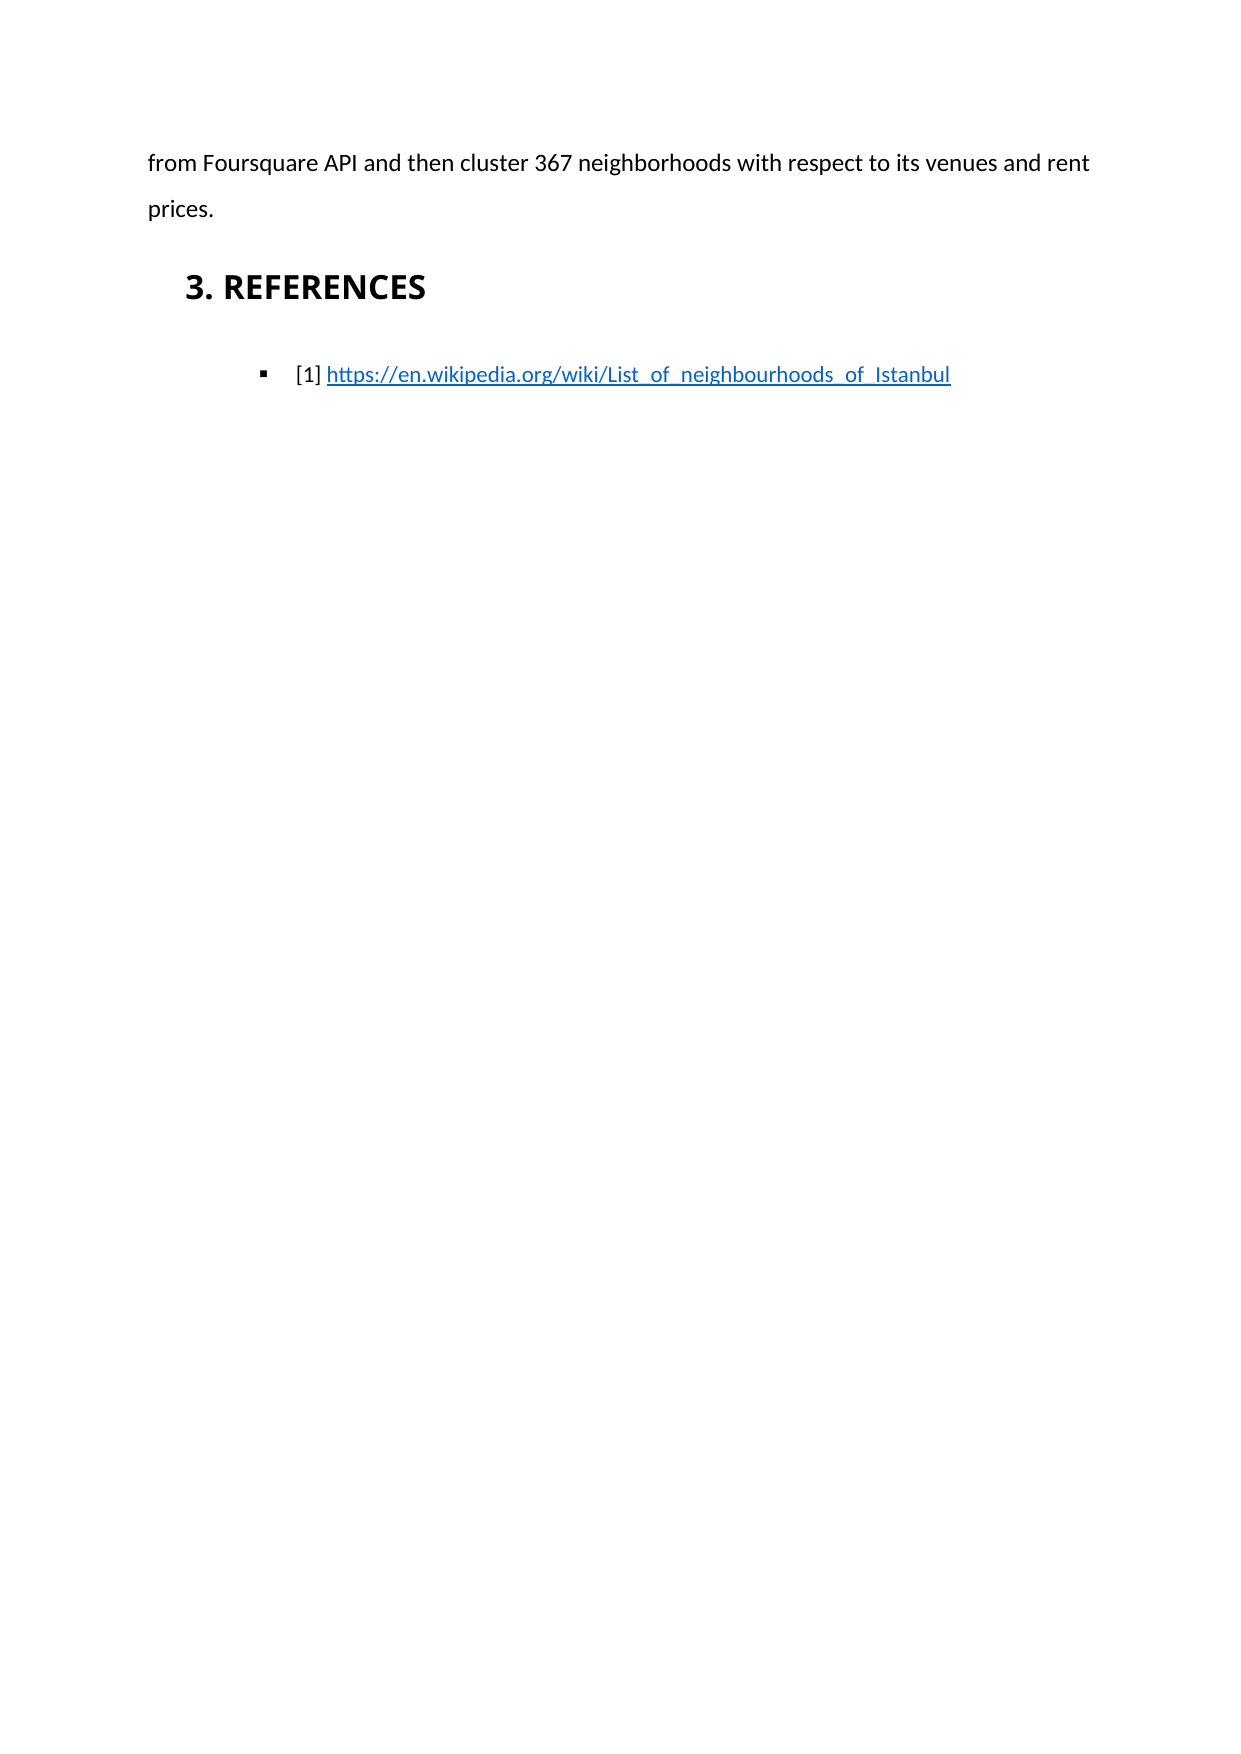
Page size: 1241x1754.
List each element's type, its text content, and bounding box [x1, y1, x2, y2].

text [148, 148, 1093, 224]
list [1] https://en.wikipedia.org/wiki/List_of_neighbourhoods_of_Istanbul [258, 360, 1093, 388]
subtitle REFERENCES [185, 264, 1093, 309]
